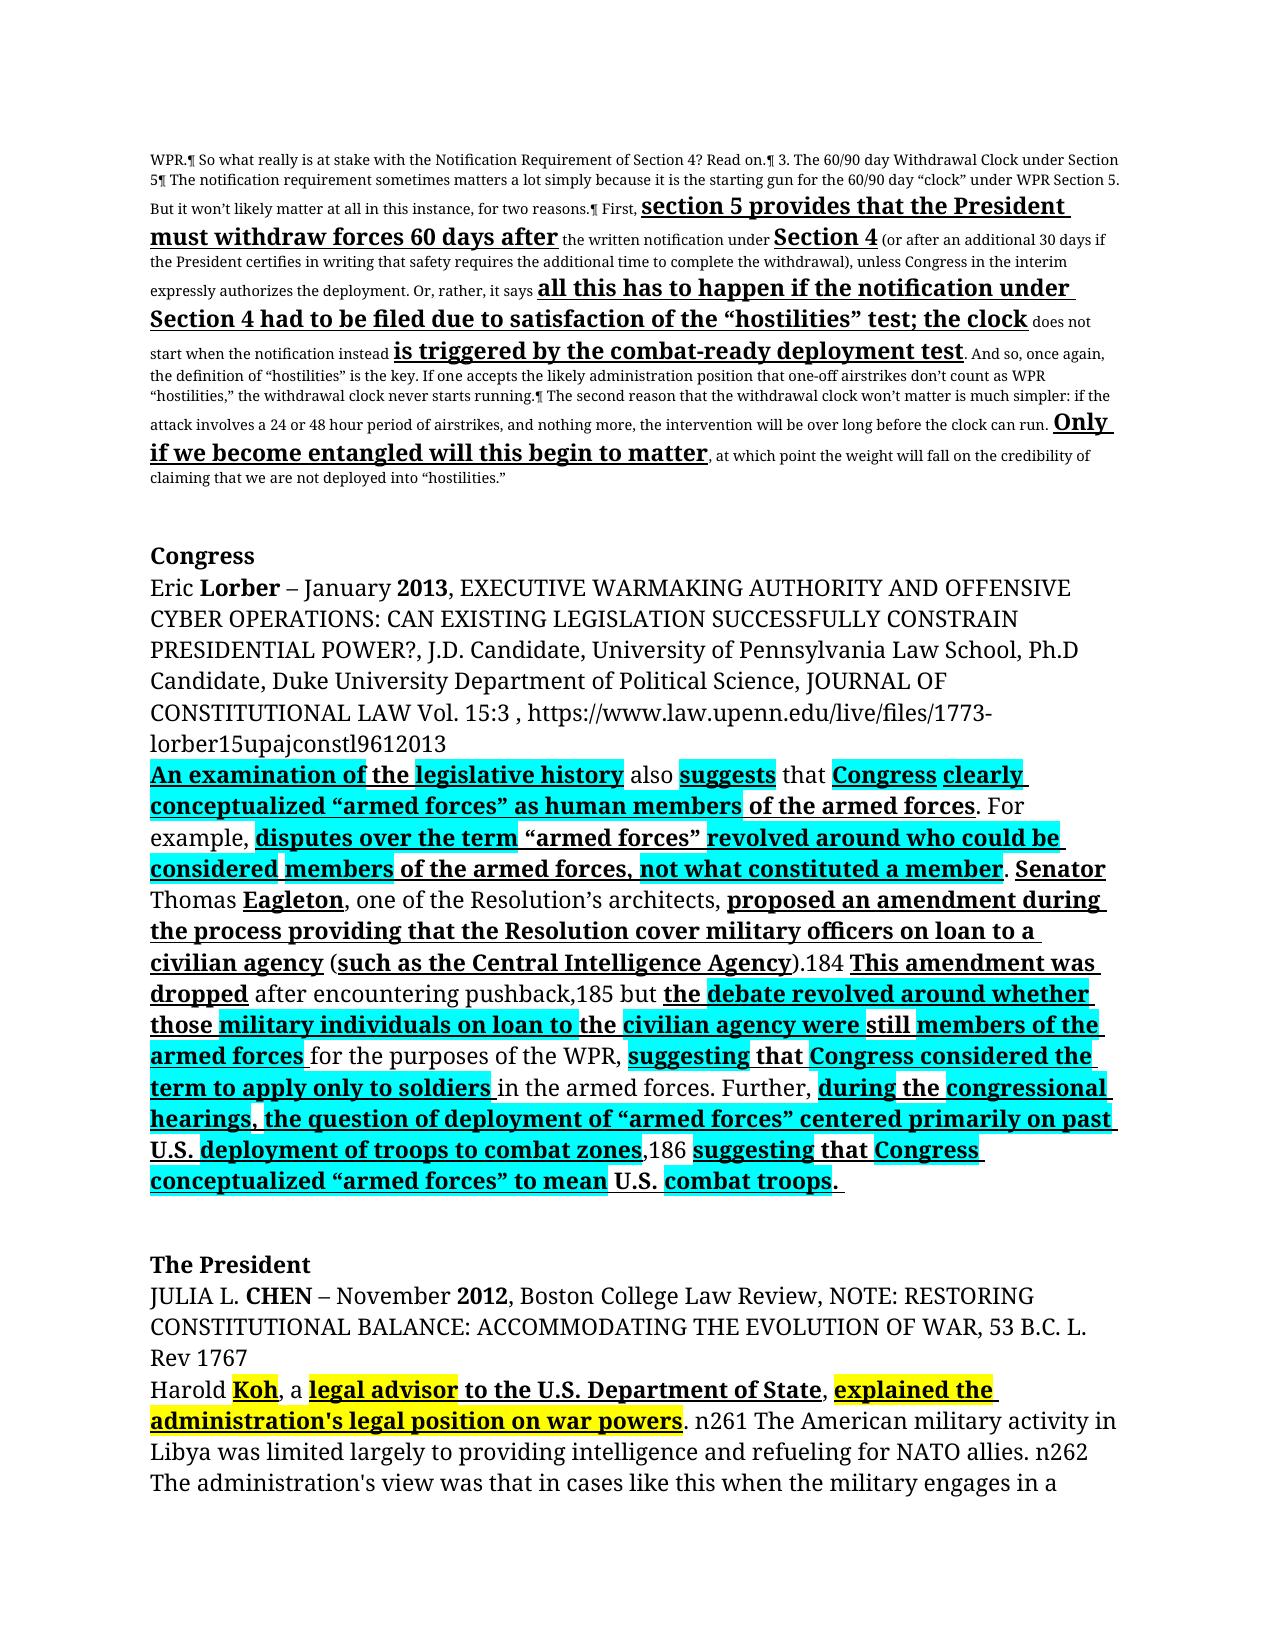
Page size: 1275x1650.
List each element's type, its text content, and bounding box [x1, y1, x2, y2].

text Eric Lorber – January 2013, EXECUTIVE WARMAKING AUTHORITY AND OFFENSIVE CYBER OPERATIONS: CAN EXISTING LEGISLATION SUCCESSFULLY CONSTRAIN PRESIDENTIAL POWER?, J.D. Candidate, University of Pennsylvania Law School, Ph.D Candidate, Duke University Department of Political Science, JOURNAL OF CONSTITUTIONAL LAW Vol. 15:3 , https://www.law.upenn.edu/live/files/1773-lorber15upajconstl9612013 [150, 571, 1125, 759]
subtitle The President [150, 1248, 1125, 1280]
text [150, 150, 1125, 488]
text JULIA L. CHEN – November 2012, Boston College Law Review, NOTE: RESTORING CONSTITUTIONAL BALANCE: ACCOMMODATING THE EVOLUTION OF WAR, 53 B.C. L. Rev 1767 [150, 1280, 1125, 1373]
subtitle Congress [150, 540, 1125, 571]
text An examination of the legislative history also suggests that Congress clearly conceptualized “armed forces” as human members of the armed forces. For example, disputes over the term “armed forces” revolved around who could be considered members of the armed forces, not what constituted a member. Senator Thomas Eagleton, one of the Resolution’s architects, proposed an amendment during the process providing that the Resolution cover military officers on loan to a civilian agency (such as the Central Intelligence Agency).184 This amendment was dropped after encountering pushback,185 but the debate revolved around whether those military individuals on loan to the civilian agency were still members of the armed forces for the purposes of the WPR, suggesting that Congress considered the term to apply only to soldiers in the armed forces. Further, during the congressional hearings, the question of deployment of “armed forces” centered primarily on past U.S. deployment of troops to combat zones,186 suggesting that Congress conceptualized “armed forces” to mean U.S. combat troops. [150, 759, 1125, 1196]
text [150, 1373, 1125, 1498]
